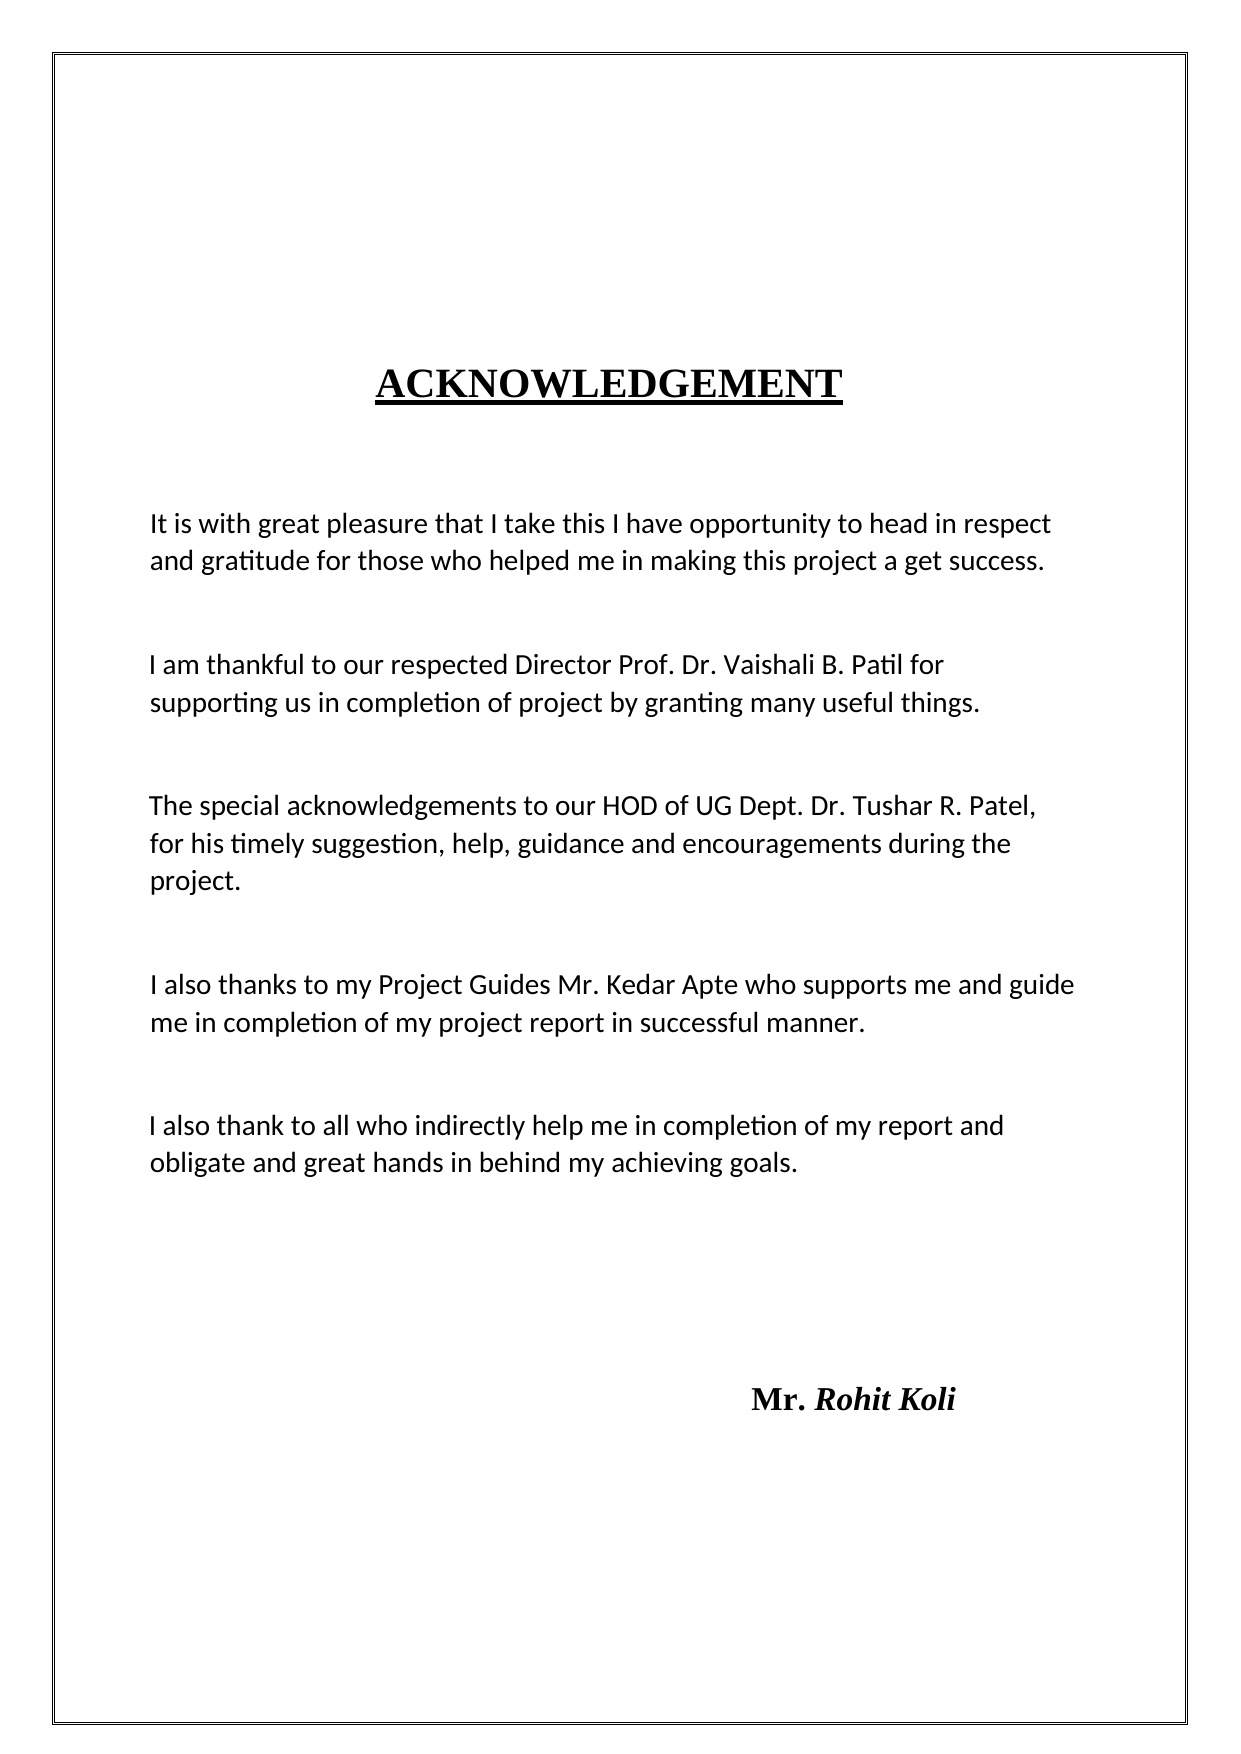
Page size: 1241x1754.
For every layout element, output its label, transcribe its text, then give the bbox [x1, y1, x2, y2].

text ACKNOWLEDGEMENT [201, 359, 1017, 407]
text Mr. Rohit Koli [751, 1379, 1182, 1418]
text It is with great pleasure that I take this I have opportunity to head in respect and gratitude for those who helped me in making this project a get success. [149, 505, 1054, 578]
text The special acknowledgements to our HOD of UG Dept. Dr. Tushar R. Patel, for his timely suggestion, help, guidance and encouragements during the project. [148, 787, 1039, 898]
text I also thank to all who indirectly help me in completion of my report and obligate and great hands in behind my achieving goals. [148, 1107, 1007, 1180]
text I am thankful to our respected Director Prof. Dr. Vaishali B. Patil for supporting us in completion of project by granting many useful things. [148, 646, 1010, 719]
text I also thanks to my Project Guides Mr. Kedar Apte who supports me and guide me in completion of my project report in successful manner. [150, 966, 1077, 1039]
